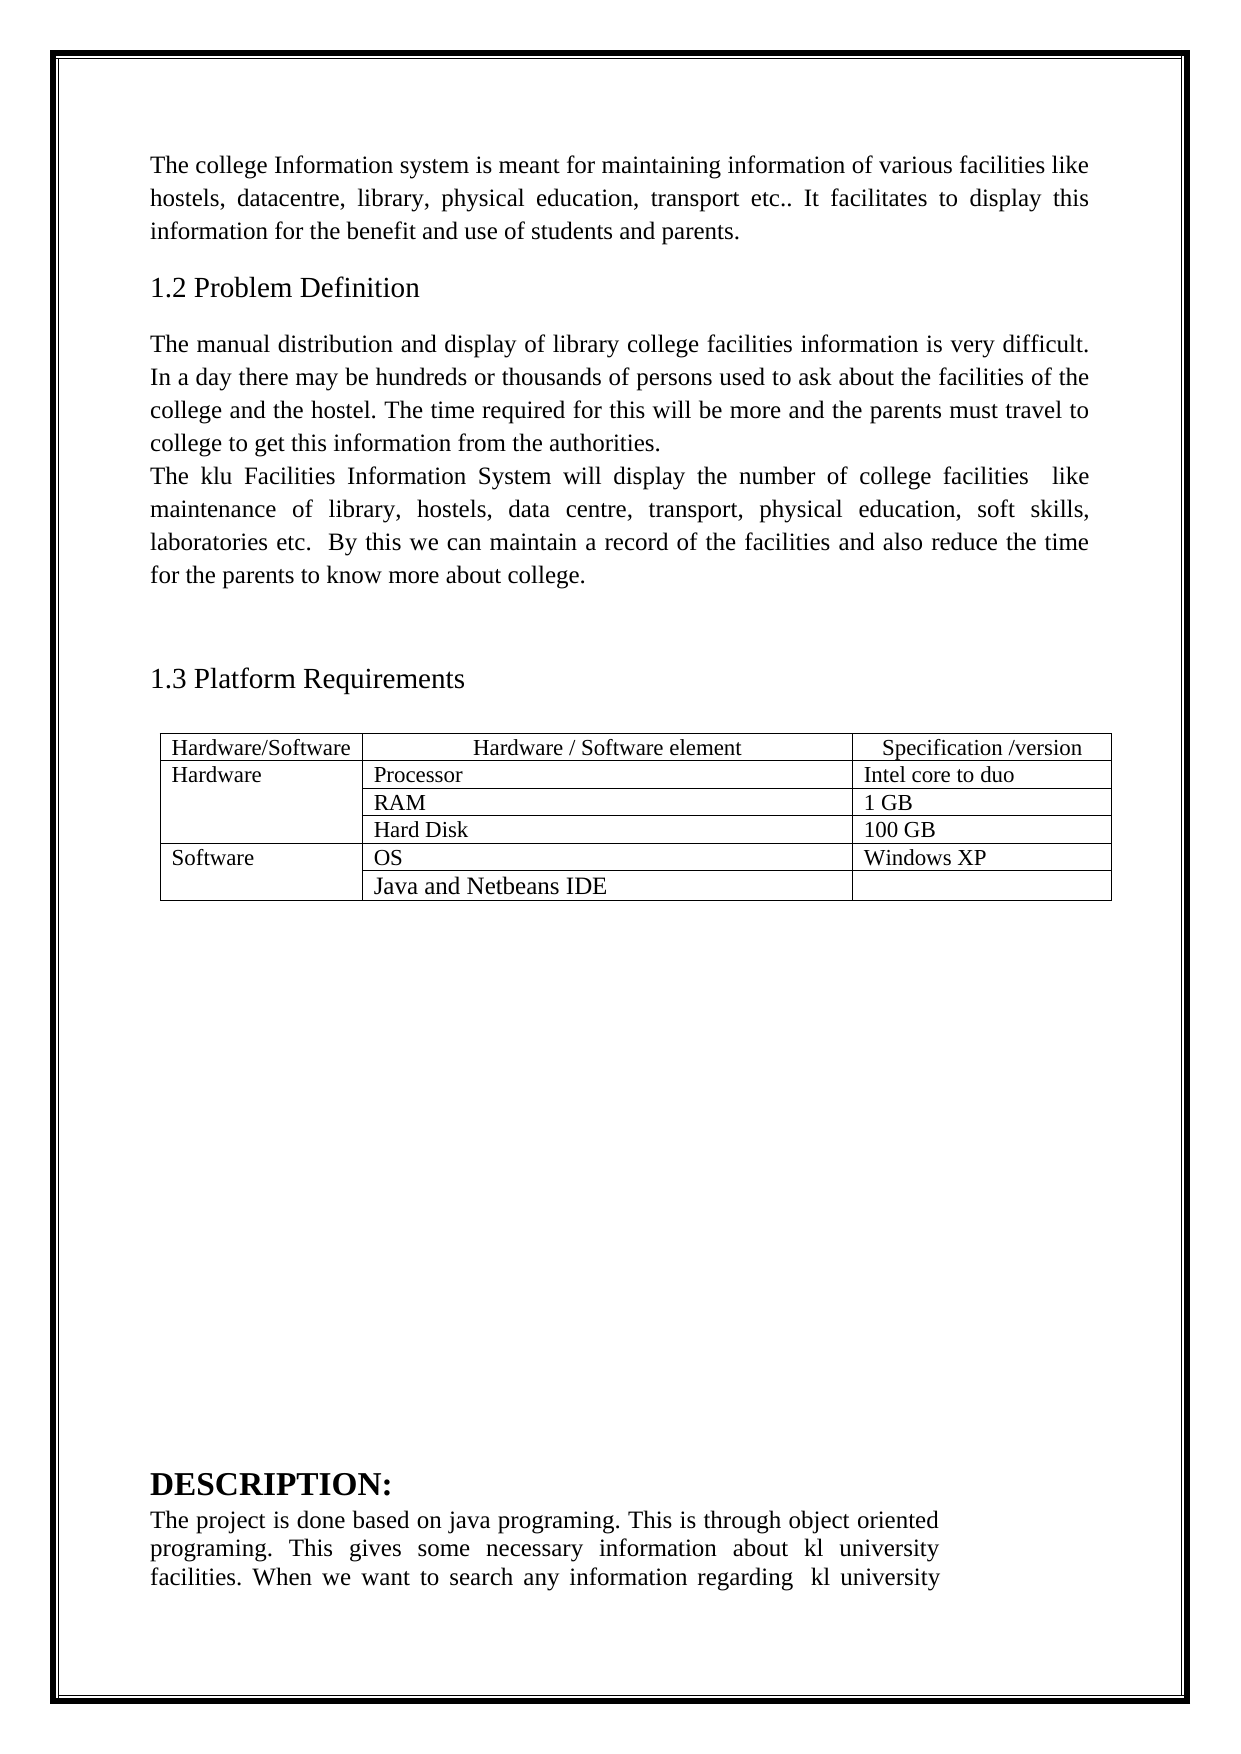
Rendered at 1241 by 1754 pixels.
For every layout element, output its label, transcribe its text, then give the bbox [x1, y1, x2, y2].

table_header Hardware / Software element [363, 734, 852, 760]
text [150, 1505, 940, 1591]
table_cell Windows XP [853, 844, 1111, 870]
table_cell 1 GB [853, 789, 1111, 815]
text The klu Facilities Information System will display the number of college facilities like maintenance of library, hostels, data centre, transport, physical education, soft skills, laboratories etc. By this we can maintain a record of the facilities and also reduce the time for the parents to know more about college. [150, 461, 1090, 589]
table_cell Software [161, 844, 362, 900]
table_cell Processor [363, 761, 852, 788]
text 1.2 Problem Definition [150, 270, 1090, 303]
table_header Hardware/Software [161, 734, 362, 760]
text The college Information system is meant for maintaining information of various facilities like hostels, datacentre, library, physical education, transport etc.. It facilitates to display this information for the benefit and use of students and parents. [150, 150, 1090, 245]
table_cell [853, 871, 1111, 900]
table_cell OS [363, 844, 852, 870]
table_cell Java and Netbeans IDE [363, 871, 852, 900]
text The manual distribution and display of library college facilities information is very difficult. In a day there may be hundreds or thousands of persons used to ask about the facilities of the college and the hostel. The time required for this will be more and the parents must travel to college to get this information from the authorities. [150, 329, 1090, 457]
text 1.3 Platform Requirements [150, 661, 1090, 695]
table_cell Hardware [161, 761, 362, 843]
text DESCRIPTION: [150, 1464, 940, 1503]
table_cell 100 GB [853, 816, 1111, 843]
table_cell Intel core to duo [853, 761, 1111, 788]
table_cell RAM [363, 789, 852, 815]
table_header Specification /version [853, 734, 1111, 760]
table_cell Hard Disk [363, 816, 852, 843]
